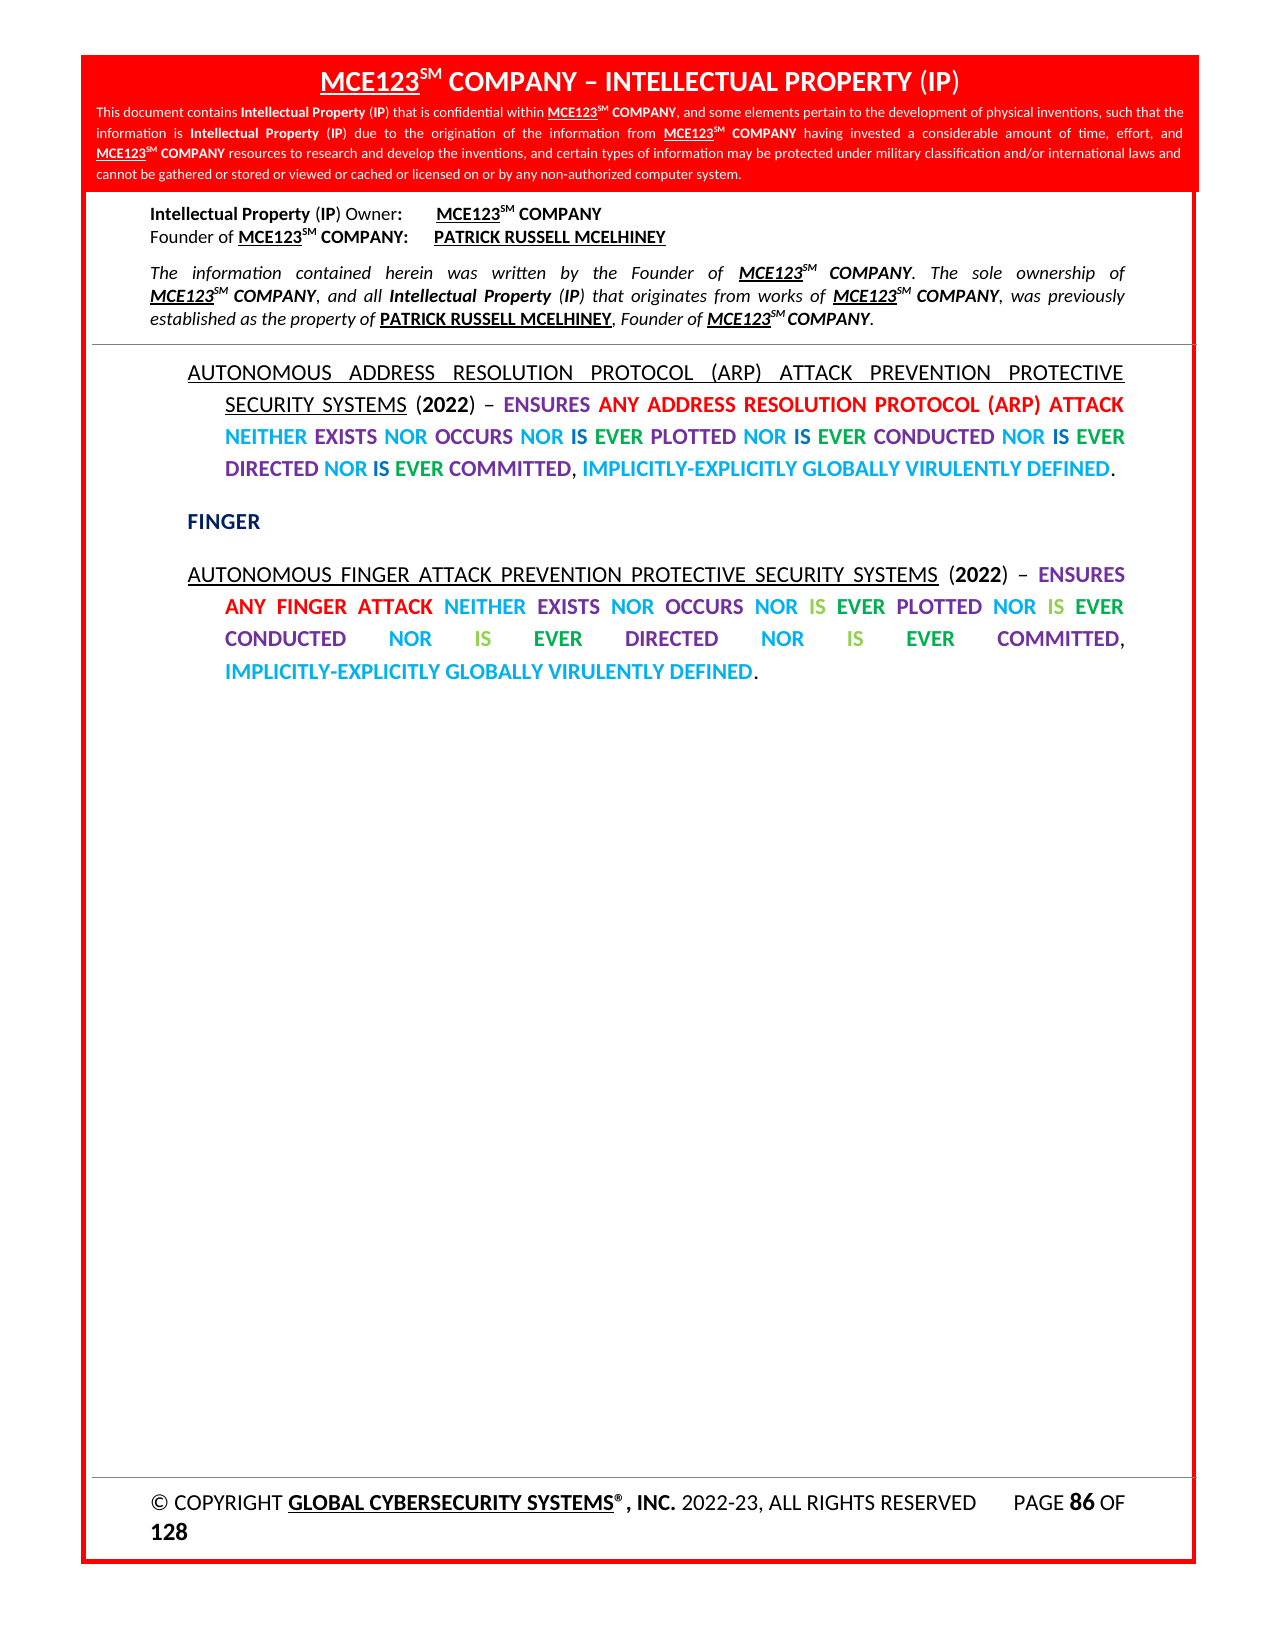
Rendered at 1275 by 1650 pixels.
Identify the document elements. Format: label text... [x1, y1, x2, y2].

text FINGER [187, 507, 1125, 535]
text AUTONOMOUS ADDRESS RESOLUTION PROTOCOL (ARP) ATTACK PREVENTION PROTECTIVE SECURITY SYSTEMS (2022) – ENSURES ANY ADDRESS RESOLUTION PROTOCOL (ARP) ATTACK NEITHER EXISTS NOR OCCURS NOR IS EVER PLOTTED NOR IS EVER CONDUCTED NOR IS EVER DIRECTED NOR IS EVER COMMITTED, IMPLICITLY-EXPLICITLY GLOBALLY VIRULENTLY DEFINED. [187, 383, 1125, 482]
text AUTONOMOUS ADDRESS RESOLUTION PROTOCOL (ARP) ATTACK PREVENTION PROTECTIVE SECURITY SYSTEMS (2022) – ENSURES ANY ADDRESS RESOLUTION PROTOCOL (ARP) ATTACK NEITHER EXISTS NOR OCCURS NOR IS EVER PLOTTED NOR IS EVER CONDUCTED NOR IS EVER DIRECTED NOR IS EVER COMMITTED, IMPLICITLY-EXPLICITLY GLOBALLY VIRULENTLY DEFINED. [187, 358, 1125, 382]
text AUTONOMOUS FINGER ATTACK PREVENTION PROTECTIVE SECURITY SYSTEMS (2022) – ENSURES ANY FINGER ATTACK NEITHER EXISTS NOR OCCURS NOR IS EVER PLOTTED NOR IS EVER CONDUCTED NOR IS EVER DIRECTED NOR IS EVER COMMITTED, IMPLICITLY-EXPLICITLY GLOBALLY VIRULENTLY DEFINED. [187, 560, 1125, 685]
